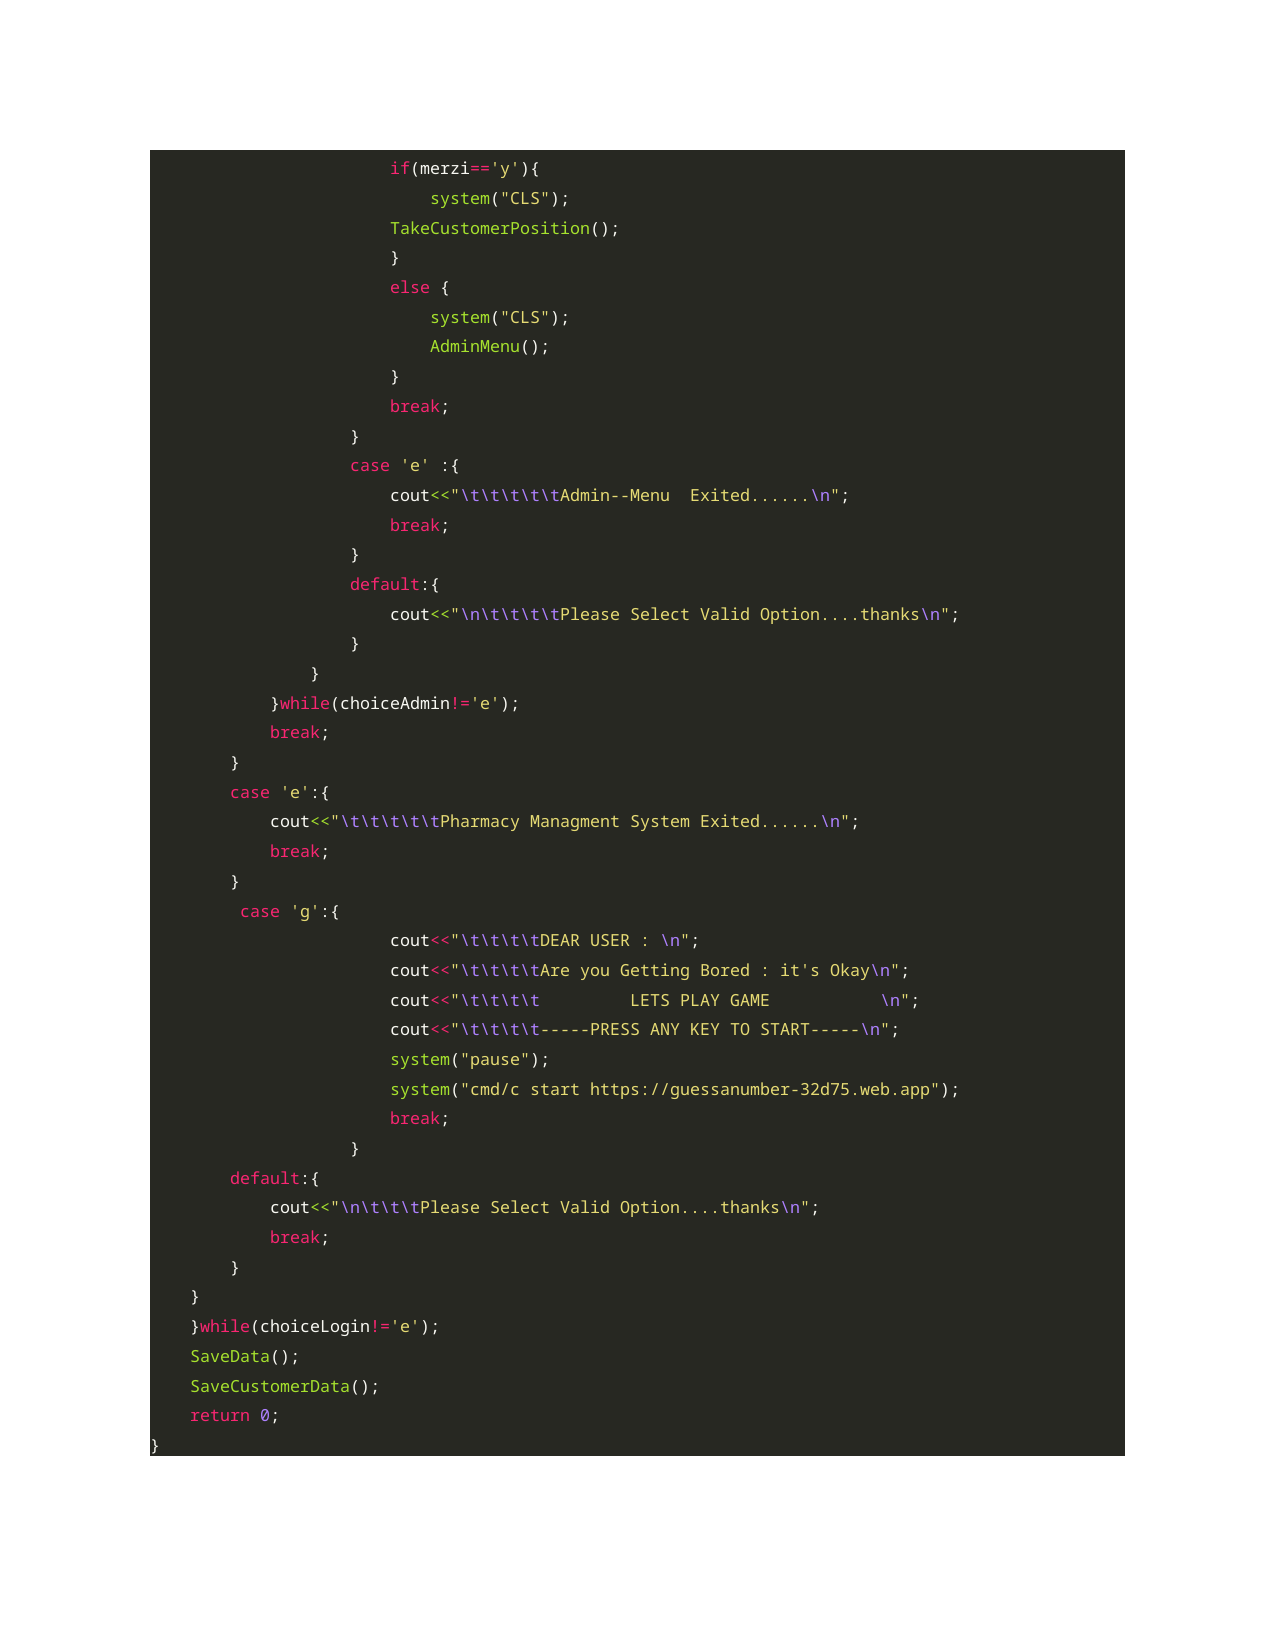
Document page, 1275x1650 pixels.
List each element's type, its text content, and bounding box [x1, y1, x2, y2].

text cout<<"\t\t\t\t\tPharmacy Managment System Exited......\n"; [150, 803, 1125, 833]
text } [150, 1130, 1125, 1159]
text case 'g':{ [150, 892, 1125, 922]
text cout<<"\t\t\t\tDEAR USER : \n"; [150, 922, 1125, 952]
text TakeCustomerPosition(); [150, 209, 1125, 239]
text default:{ [150, 1159, 1125, 1189]
text } [150, 655, 1125, 684]
text system("CLS"); [150, 180, 1125, 209]
text cout<<"\t\t\t\t-----PRESS ANY KEY TO START-----\n"; [150, 1011, 1125, 1041]
text break; [150, 1100, 1125, 1130]
text SaveData(); [150, 1337, 1125, 1367]
text break; [150, 387, 1125, 417]
text case 'e' :{ [150, 447, 1125, 477]
text if(merzi=='y'){ [150, 150, 1125, 180]
text system("CLS"); [150, 298, 1125, 328]
text }while(choiceLogin!='e'); [150, 1308, 1125, 1337]
text system("cmd/c start https://guessanumber-32d75.web.app"); [150, 1070, 1125, 1100]
text case 'e':{ [150, 773, 1125, 803]
text }while(choiceAdmin!='e'); [150, 684, 1125, 714]
text } [150, 239, 1125, 269]
text } [150, 358, 1125, 387]
text cout<<"\n\t\t\t\tPlease Select Valid Option....thanks\n"; [150, 595, 1125, 625]
text } [150, 1248, 1125, 1278]
text system("pause"); [150, 1041, 1125, 1070]
text break; [150, 714, 1125, 744]
text SaveCustomerData(); [150, 1367, 1125, 1397]
text return 0; [150, 1397, 1125, 1427]
text AdminMenu(); [150, 328, 1125, 358]
text break; [150, 506, 1125, 536]
text default:{ [150, 566, 1125, 595]
text } [150, 625, 1125, 655]
text } [150, 536, 1125, 566]
text else { [150, 269, 1125, 298]
text } [150, 417, 1125, 447]
text } [150, 862, 1125, 892]
text } [150, 744, 1125, 773]
text cout<<"\t\t\t\t\tAdmin--Menu Exited......\n"; [150, 477, 1125, 506]
text break; [150, 1219, 1125, 1248]
text cout<<"\t\t\t\t LETS PLAY GAME \n"; [150, 981, 1125, 1011]
text cout<<"\t\t\t\tAre you Getting Bored : it's Okay\n"; [150, 952, 1125, 981]
text cout<<"\n\t\t\tPlease Select Valid Option....thanks\n"; [150, 1189, 1125, 1219]
text } [150, 1427, 1125, 1456]
text } [150, 1278, 1125, 1308]
text break; [150, 833, 1125, 862]
